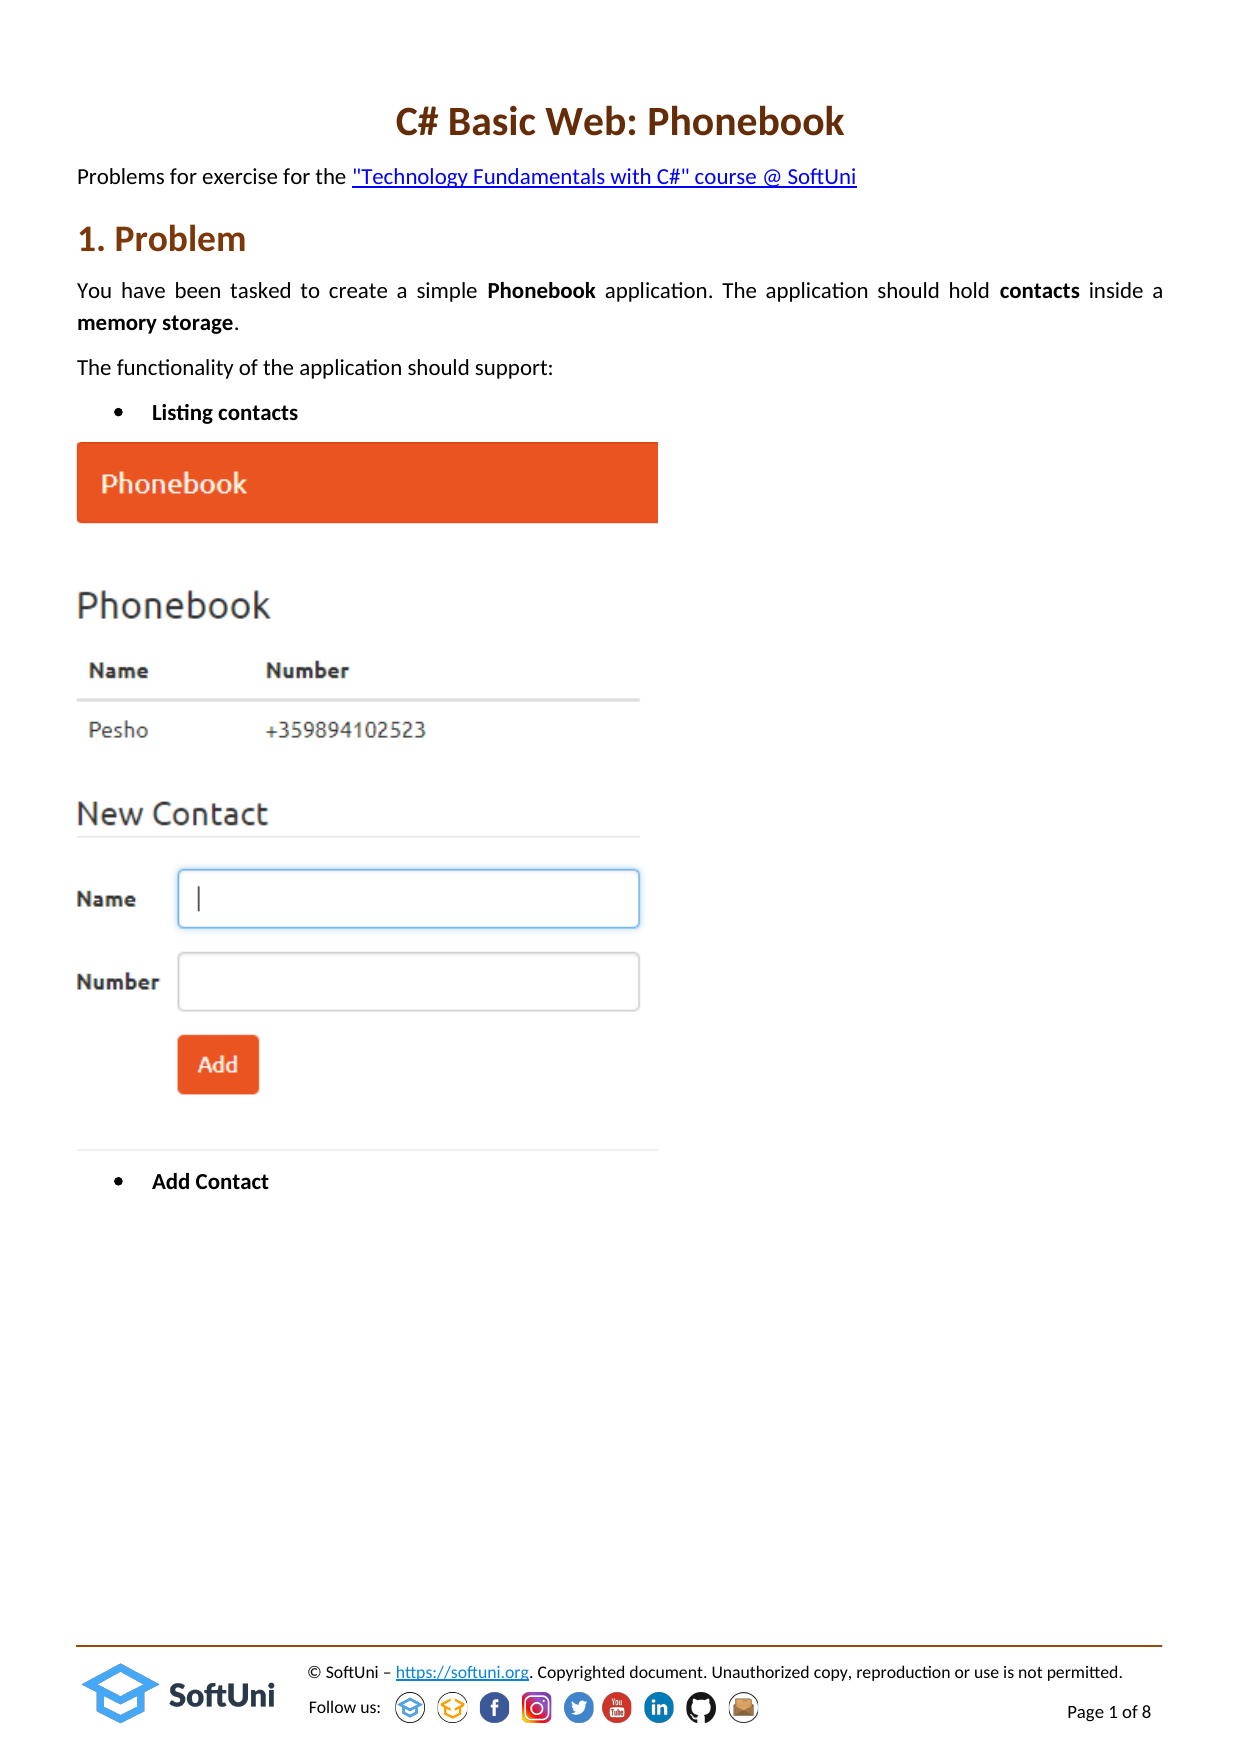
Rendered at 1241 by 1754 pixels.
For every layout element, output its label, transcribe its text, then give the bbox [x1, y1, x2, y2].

picture [665, 1714, 674, 1723]
picture [437, 1692, 468, 1723]
list Listing contacts [114, 398, 1163, 426]
picture [644, 1714, 653, 1723]
picture [76, 442, 658, 1151]
picture [395, 1692, 425, 1723]
picture [665, 1692, 674, 1701]
picture [479, 1692, 510, 1723]
picture [644, 1692, 653, 1701]
subtitle C# Basic Web: Phonebook [77, 95, 1163, 146]
text Problems for exercise for the "Technology Fundamentals with C#" course @ SoftUni [77, 162, 1163, 190]
picture [602, 1692, 632, 1723]
list Add Contact [114, 1167, 1163, 1195]
picture [522, 1692, 552, 1723]
picture [686, 1692, 716, 1723]
picture [658, 1705, 667, 1714]
subtitle Problem [77, 215, 1163, 261]
picture [564, 1692, 594, 1723]
text You have been tasked to create a simple Phonebook application. The application should hold contacts inside a memory storage. [77, 276, 1163, 336]
text The functionality of the application should support: [77, 353, 1163, 381]
picture [75, 1658, 281, 1729]
picture [728, 1692, 759, 1723]
